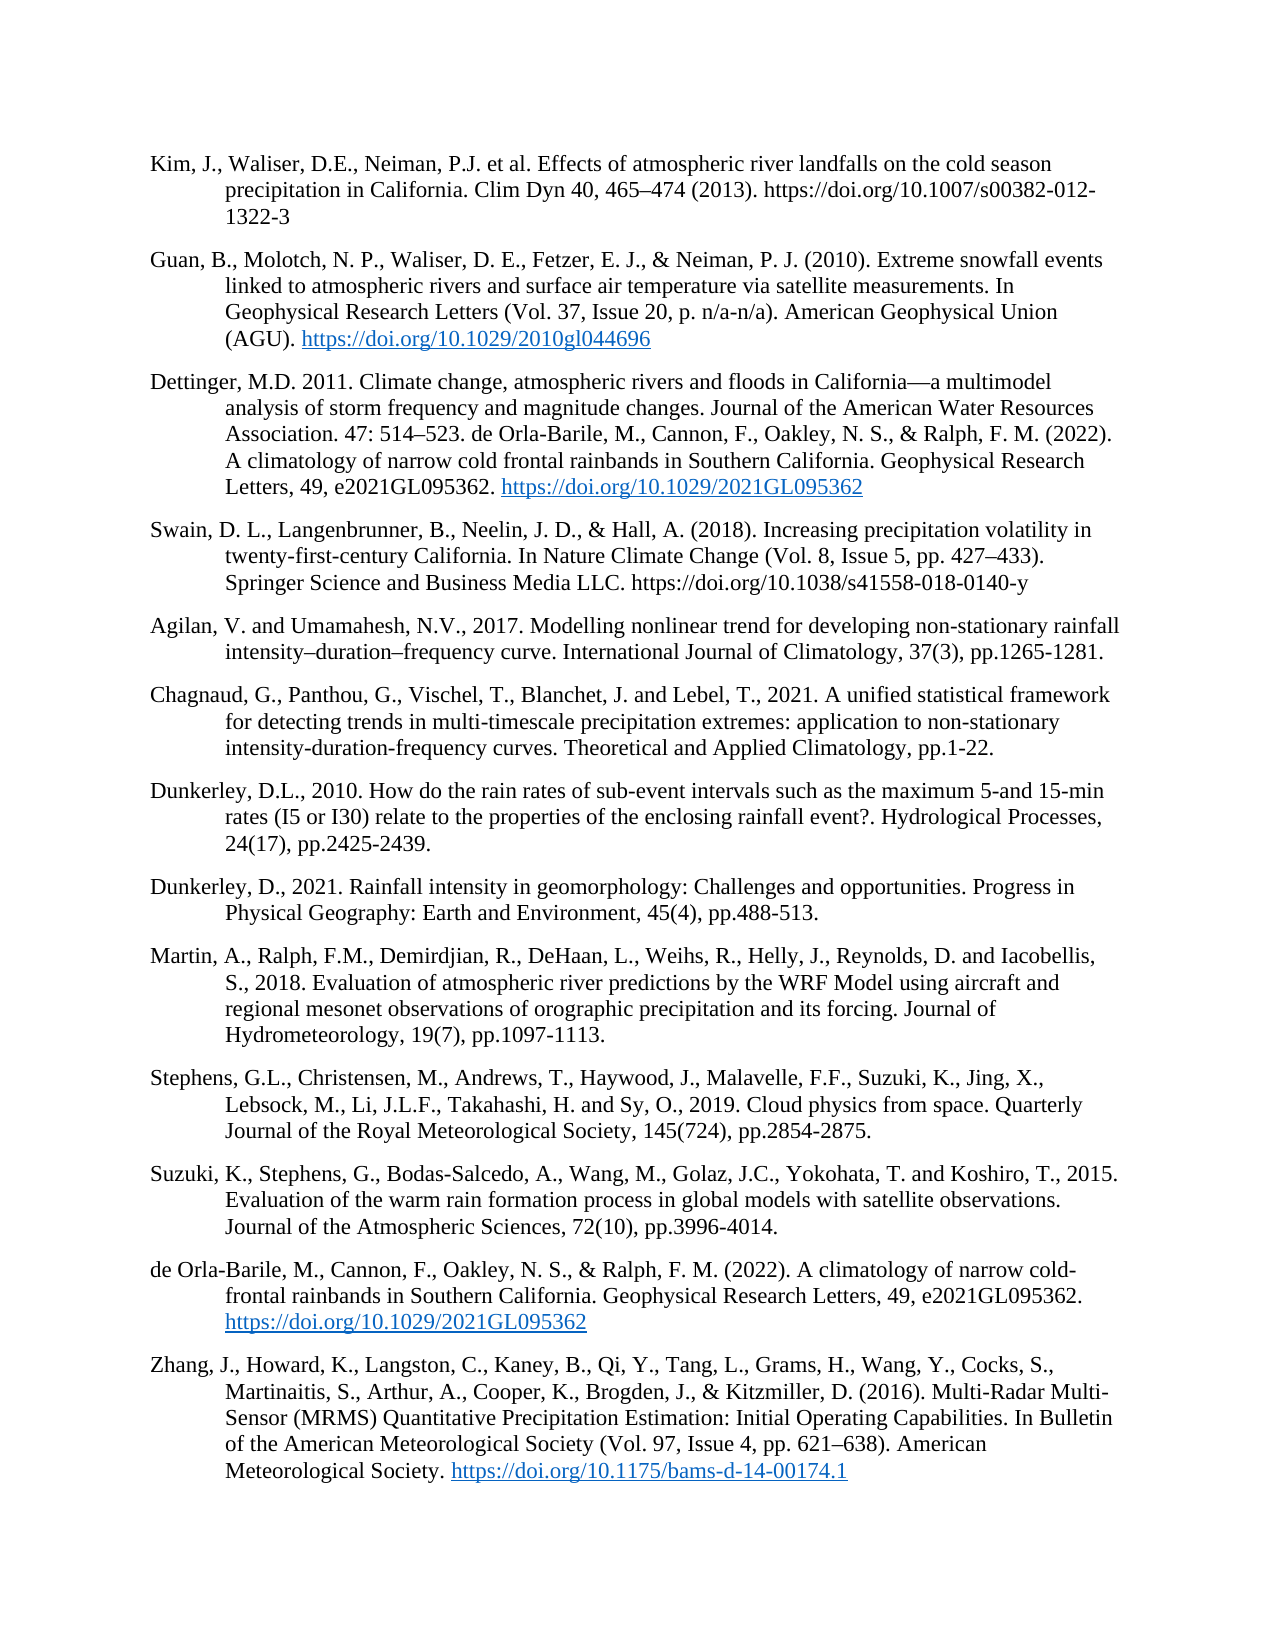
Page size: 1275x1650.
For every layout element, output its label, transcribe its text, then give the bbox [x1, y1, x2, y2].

text Guan, B., Molotch, N. P., Waliser, D. E., Fetzer, E. J., & Neiman, P. J. (2010). Extreme snowfall events linked to atmospheric rivers and surface air temperature via satellite measurements. In Geophysical Research Letters (Vol. 37, Issue 20, p. n/a-n/a). American Geophysical Union (AGU). https://doi.org/10.1029/2010gl044696 [150, 246, 1125, 351]
text Kim, J., Waliser, D.E., Neiman, P.J. et al. Effects of atmospheric river landfalls on the cold season precipitation in California. Clim Dyn 40, 465–474 (2013). https://doi.org/10.1007/s00382-012-1322-3 [150, 150, 1125, 229]
text Swain, D. L., Langenbrunner, B., Neelin, J. D., & Hall, A. (2018). Increasing precipitation volatility in twenty-first-century California. In Nature Climate Change (Vol. 8, Issue 5, pp. 427–433). Springer Science and Business Media LLC. https://doi.org/10.1038/s41558-018-0140-y [150, 516, 1125, 595]
text Agilan, V. and Umamahesh, N.V., 2017. Modelling nonlinear trend for developing non‐stationary rainfall intensity–duration–frequency curve. International Journal of Climatology, 37(3), pp.1265-1281. [150, 612, 1125, 665]
text Dunkerley, D.L., 2010. How do the rain rates of sub‐event intervals such as the maximum 5‐and 15‐min rates (I5 or I30) relate to the properties of the enclosing rainfall event?. Hydrological Processes, 24(17), pp.2425-2439. [150, 777, 1125, 856]
text Dunkerley, D., 2021. Rainfall intensity in geomorphology: Challenges and opportunities. Progress in Physical Geography: Earth and Environment, 45(4), pp.488-513. [150, 873, 1125, 926]
text de Orla-Barile, M., Cannon, F., Oakley, N. S., & Ralph, F. M. (2022). A climatology of narrow cold-frontal rainbands in Southern California. Geophysical Research Letters, 49, e2021GL095362. https://doi.org/10.1029/2021GL095362 [150, 1256, 1125, 1335]
text Zhang, J., Howard, K., Langston, C., Kaney, B., Qi, Y., Tang, L., Grams, H., Wang, Y., Cocks, S., Martinaitis, S., Arthur, A., Cooper, K., Brogden, J., & Kitzmiller, D. (2016). Multi-Radar Multi-Sensor (MRMS) Quantitative Precipitation Estimation: Initial Operating Capabilities. In Bulletin of the American Meteorological Society (Vol. 97, Issue 4, pp. 621–638). American Meteorological Society. https://doi.org/10.1175/bams-d-14-00174.1 [150, 1351, 1125, 1483]
text Dettinger, M.D. 2011. Climate change, atmospheric rivers and floods in California—a multimodel analysis of storm frequency and magnitude changes. Journal of the American Water Resources Association. 47: 514–523. de Orla-Barile, M., Cannon, F., Oakley, N. S., & Ralph, F. M. (2022). A climatology of narrow cold frontal rainbands in Southern California. Geophysical Research Letters, 49, e2021GL095362. https://doi.org/10.1029/2021GL095362 [150, 368, 1125, 499]
text Suzuki, K., Stephens, G., Bodas-Salcedo, A., Wang, M., Golaz, J.C., Yokohata, T. and Koshiro, T., 2015. Evaluation of the warm rain formation process in global models with satellite observations. Journal of the Atmospheric Sciences, 72(10), pp.3996-4014. [150, 1160, 1125, 1239]
text Stephens, G.L., Christensen, M., Andrews, T., Haywood, J., Malavelle, F.F., Suzuki, K., Jing, X., Lebsock, M., Li, J.L.F., Takahashi, H. and Sy, O., 2019. Cloud physics from space. Quarterly Journal of the Royal Meteorological Society, 145(724), pp.2854-2875. [150, 1064, 1125, 1143]
text Martin, A., Ralph, F.M., Demirdjian, R., DeHaan, L., Weihs, R., Helly, J., Reynolds, D. and Iacobellis, S., 2018. Evaluation of atmospheric river predictions by the WRF Model using aircraft and regional mesonet observations of orographic precipitation and its forcing. Journal of Hydrometeorology, 19(7), pp.1097-1113. [150, 942, 1125, 1048]
text Chagnaud, G., Panthou, G., Vischel, T., Blanchet, J. and Lebel, T., 2021. A unified statistical framework for detecting trends in multi-timescale precipitation extremes: application to non-stationary intensity-duration-frequency curves. Theoretical and Applied Climatology, pp.1-22. [150, 681, 1125, 760]
